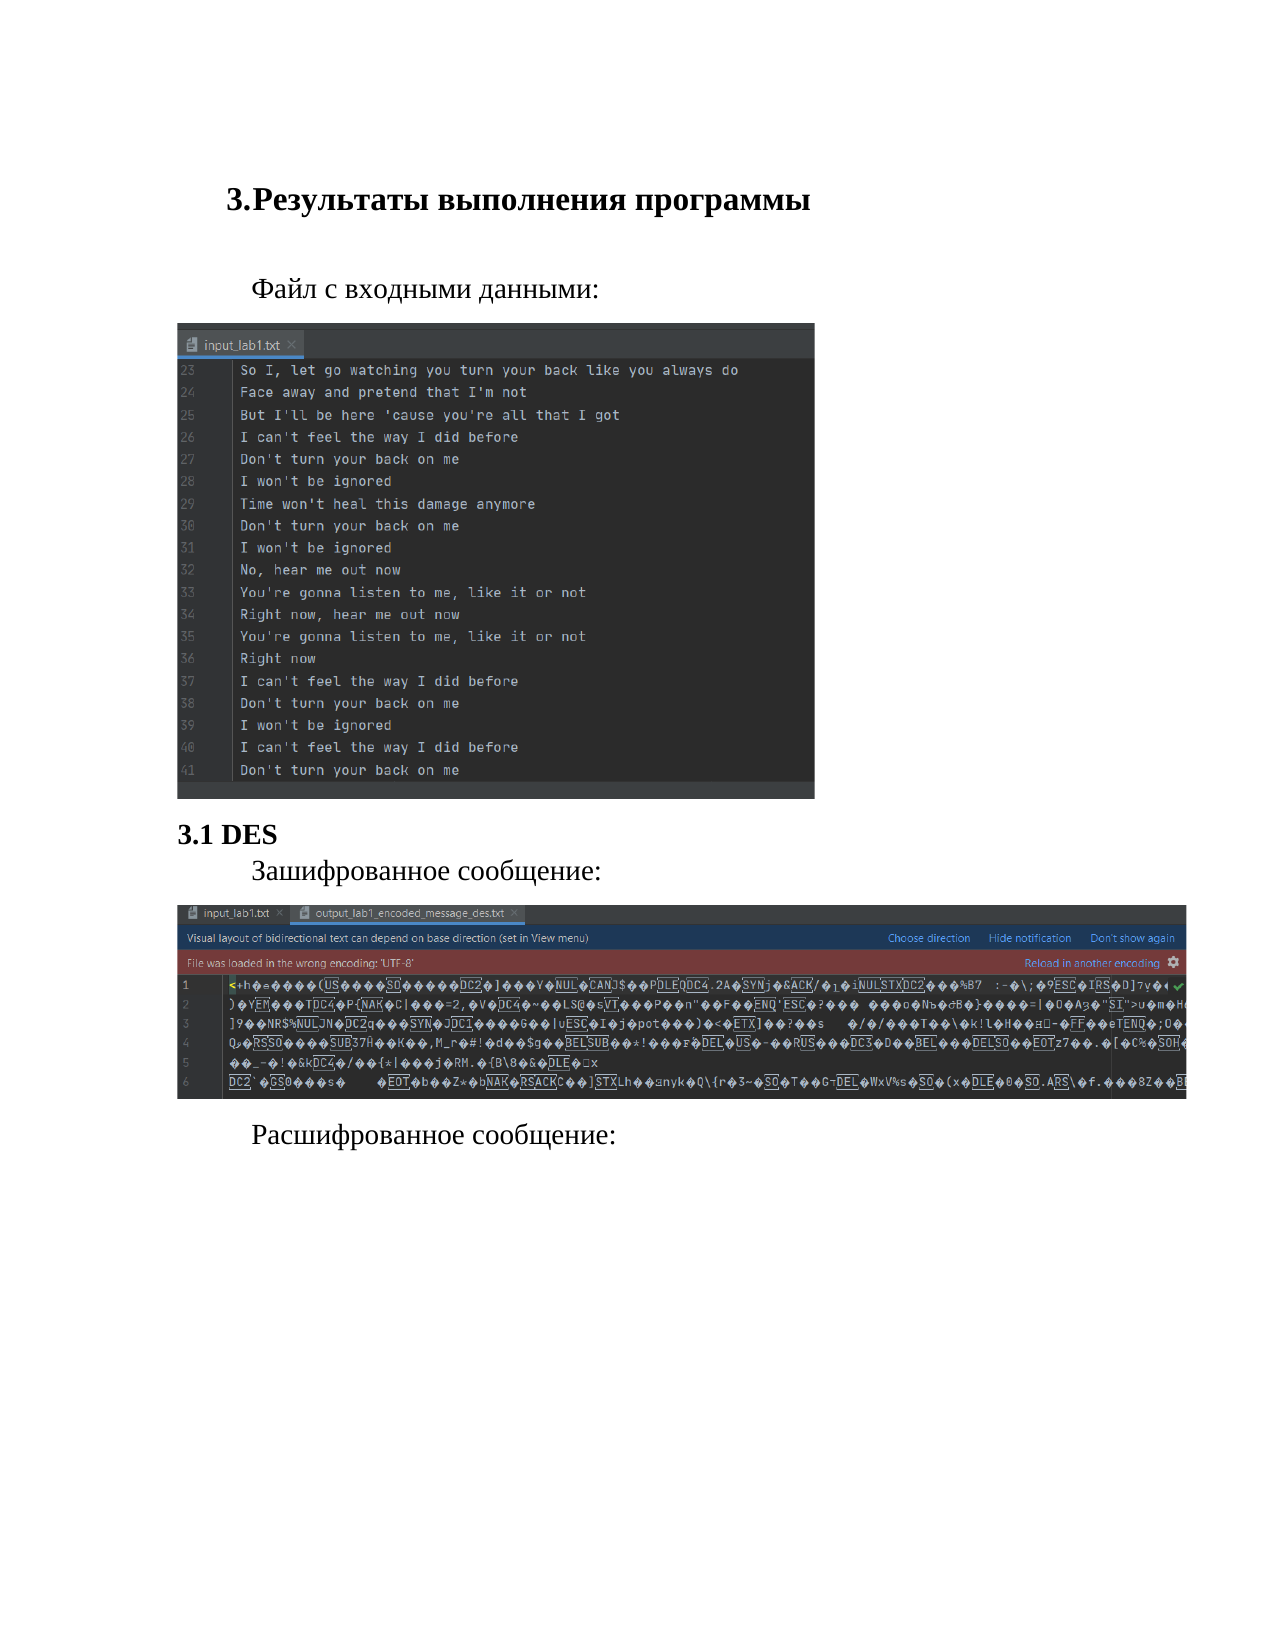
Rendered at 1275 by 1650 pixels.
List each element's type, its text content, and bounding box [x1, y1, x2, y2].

subtitle 3.1 DES [177, 817, 1186, 851]
picture [177, 323, 815, 799]
text Зашифрованное сообщение: [177, 853, 1186, 887]
picture [177, 905, 1187, 1099]
text Расшифрованное сообщение: [177, 1117, 1186, 1151]
subtitle Результаты выполнения программы [177, 179, 1186, 218]
text Файл с входными данными: [177, 271, 1186, 305]
